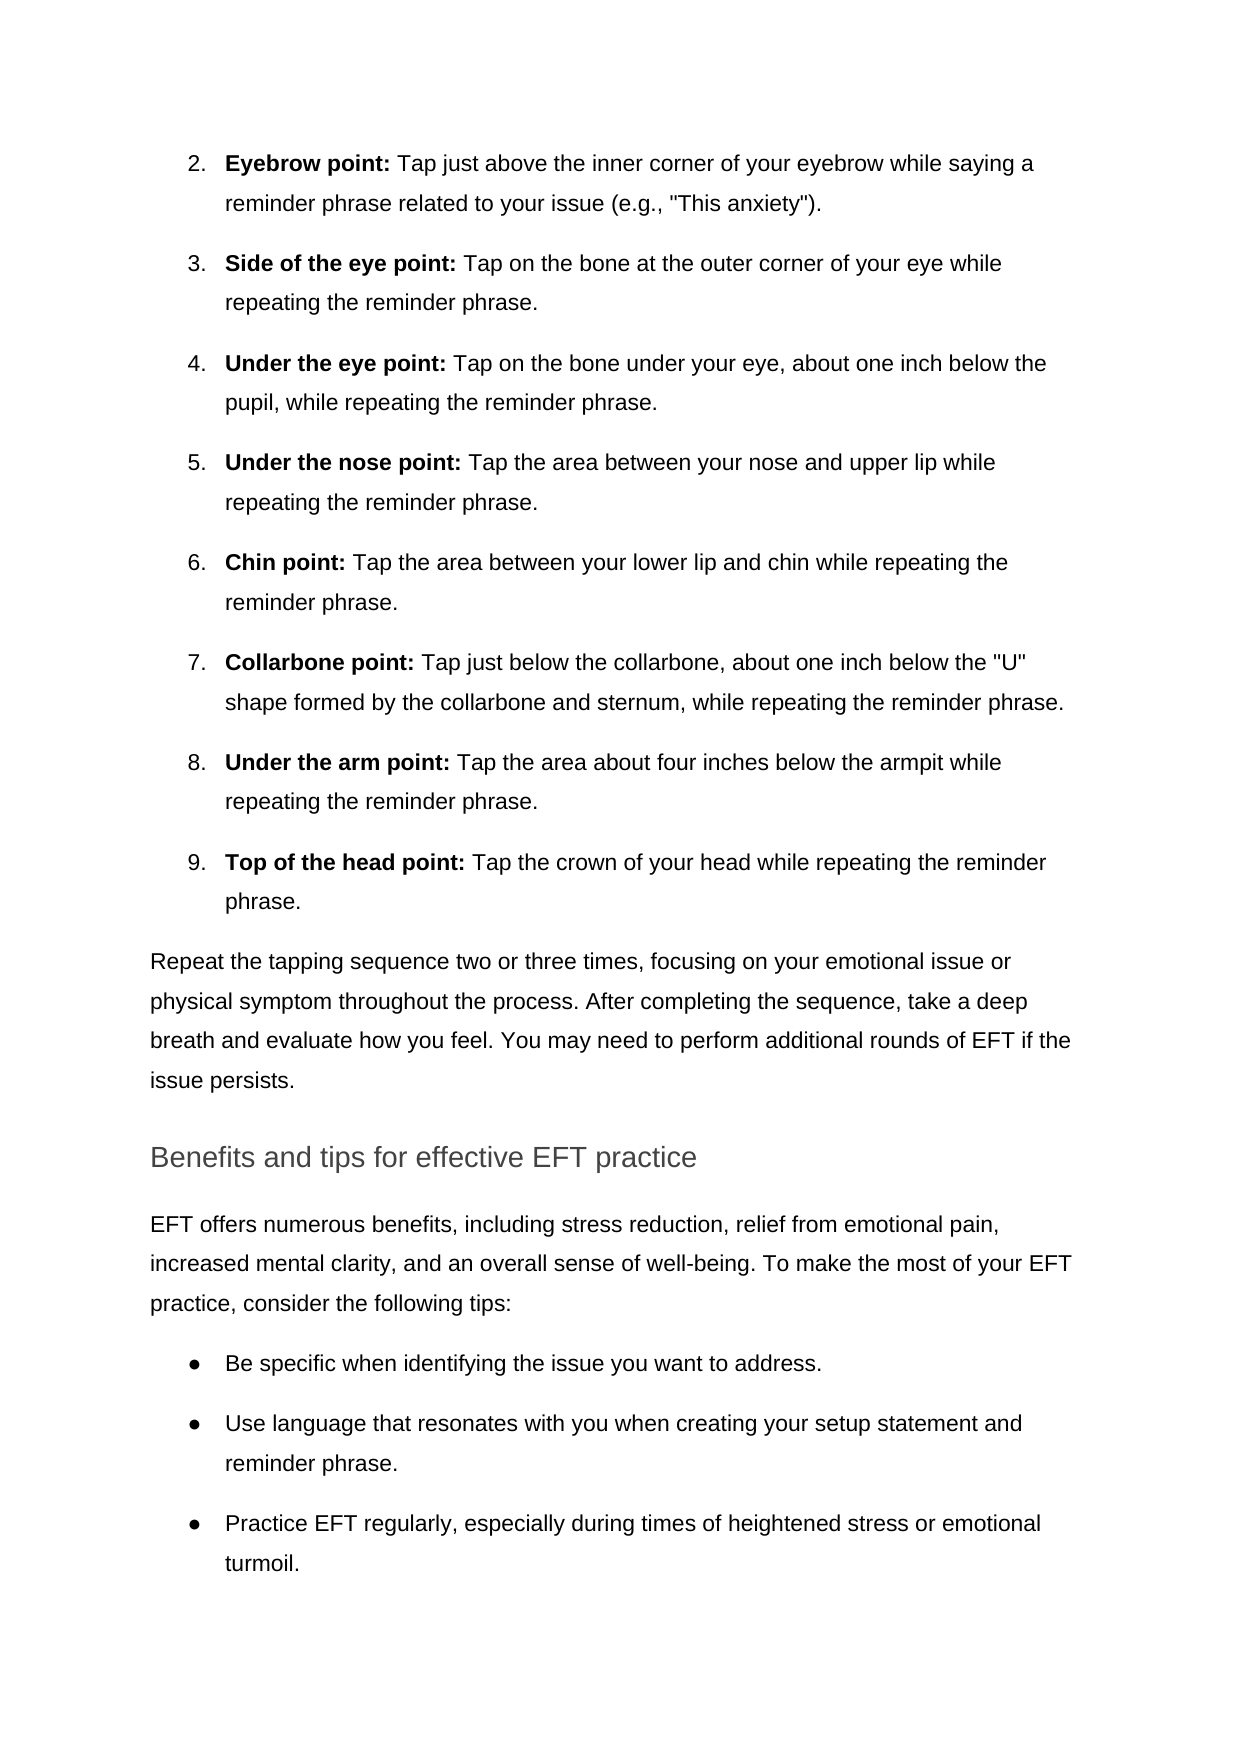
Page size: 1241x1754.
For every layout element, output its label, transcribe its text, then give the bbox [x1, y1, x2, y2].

list Practice EFT regularly, especially during times of heightened stress or emotional turmoil. [187, 1510, 1090, 1576]
list Top of the head point: Tap the crown of your head while repeating the reminder phrase. [187, 848, 1090, 914]
list Under the eye point: Tap on the bone under your eye, about one inch below the pupil, while repeating the reminder phrase. [187, 349, 1090, 415]
list Be specific when identifying the issue you want to address. [187, 1350, 1090, 1376]
list Collarbone point: Tap just below the collarbone, about one inch below the "U" shape formed by the collarbone and sternum, while repeating the reminder phrase. [187, 649, 1090, 715]
list Eyebrow point: Tap just above the inner corner of your eyebrow while saying a reminder phrase related to your issue (e.g., "This anxiety"). [187, 150, 1090, 216]
list Under the nose point: Tap the area between your nose and upper lip while repeating the reminder phrase. [187, 449, 1090, 515]
list Chin point: Tap the area between your lower lip and chin while repeating the reminder phrase. [187, 549, 1090, 615]
subtitle Benefits and tips for effective EFT practice [150, 1139, 1090, 1173]
text EFT offers numerous benefits, including stress reduction, relief from emotional pain, increased mental clarity, and an overall sense of well-being. To make the most of your EFT practice, consider the following tips: [150, 1211, 1090, 1316]
list Under the arm point: Tap the area about four inches below the armpit while repeating the reminder phrase. [187, 749, 1090, 814]
text Repeat the tapping sequence two or three times, focusing on your emotional issue or physical symptom throughout the process. After completing the sequence, take a deep breath and evaluate how you feel. You may need to perform additional rounds of EFT if the issue persists. [150, 948, 1090, 1093]
list Use language that resonates with you when creating your setup statement and reminder phrase. [187, 1410, 1090, 1476]
list Side of the eye point: Tap on the bone at the outer corner of your eye while repeating the reminder phrase. [187, 250, 1090, 316]
